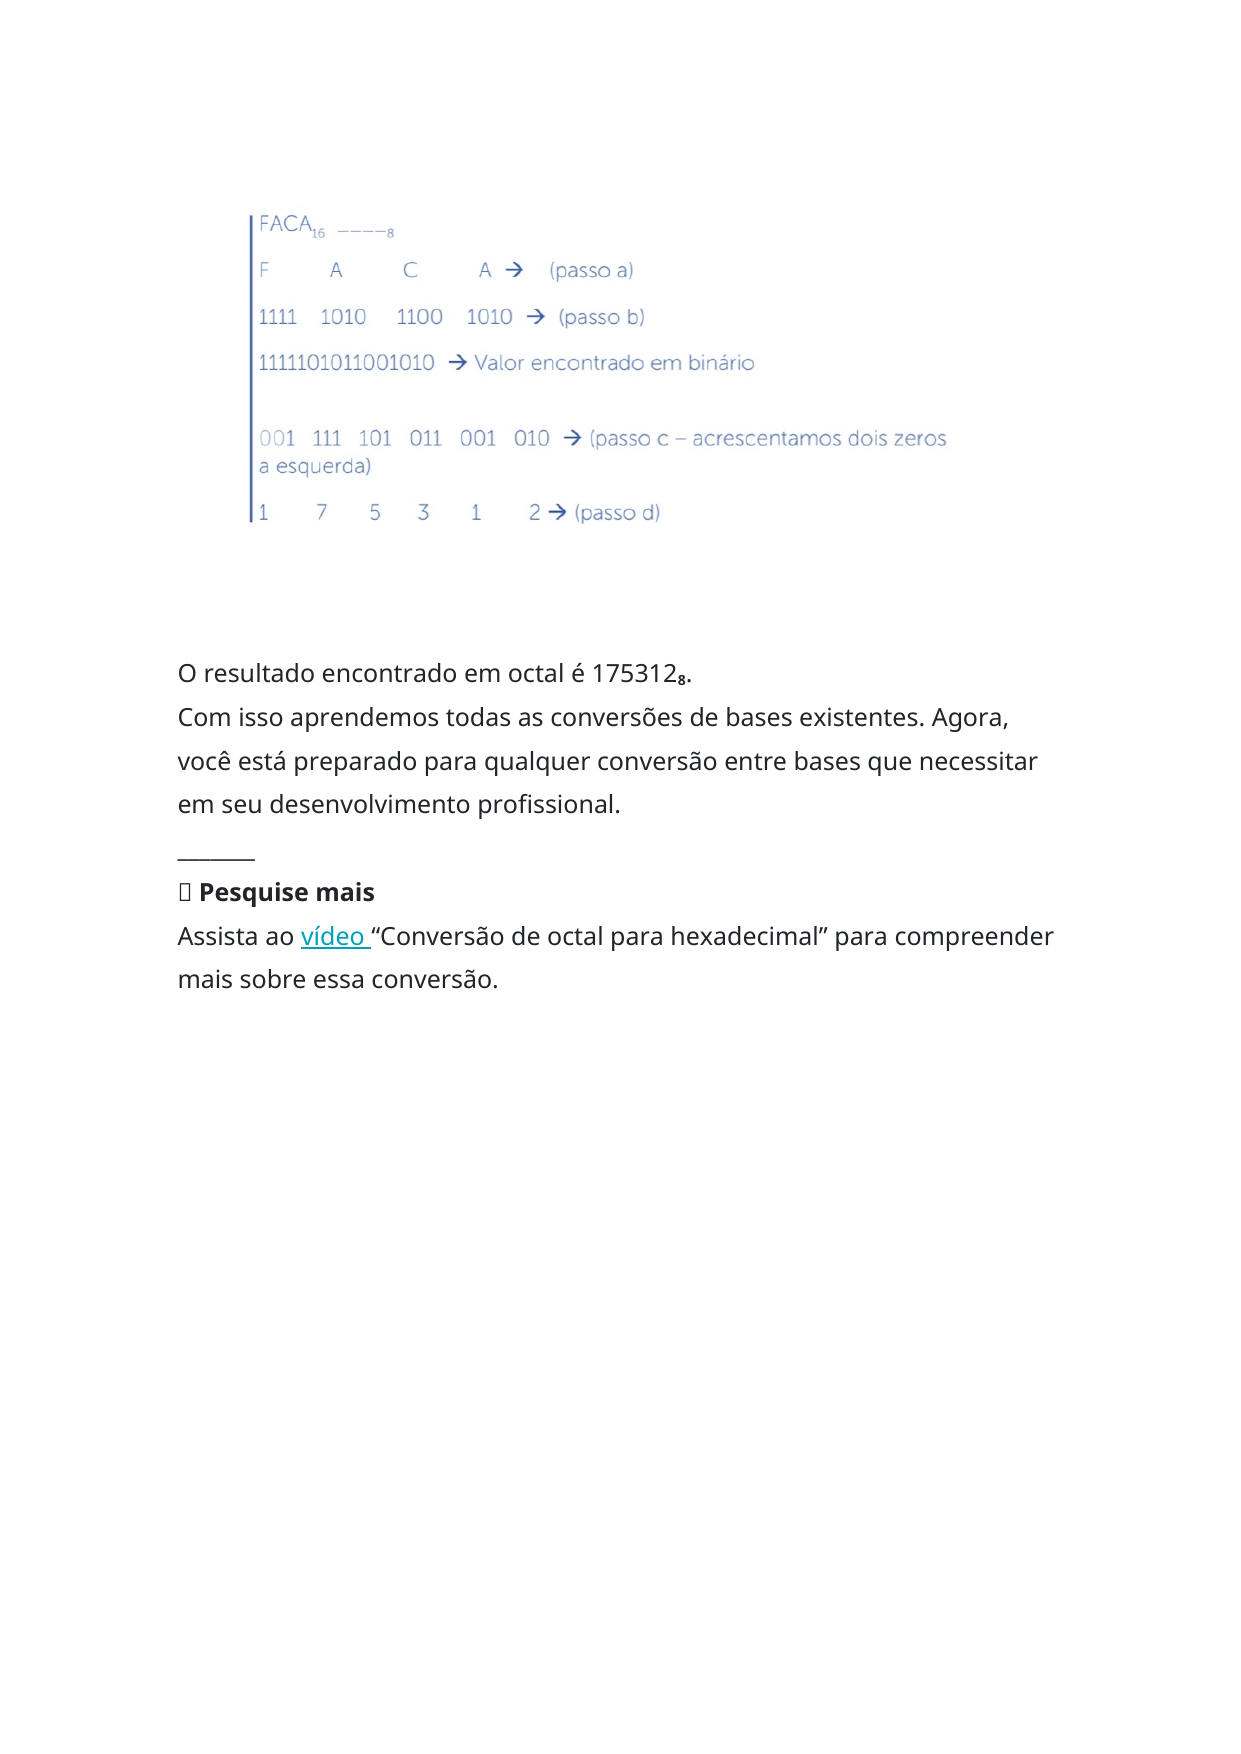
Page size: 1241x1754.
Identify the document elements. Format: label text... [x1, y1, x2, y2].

text Assista ao vídeo “Conversão de octal para hexadecimal” para compreender mais sobre essa conversão. [177, 908, 1063, 996]
picture [177, 147, 1063, 646]
text O resultado encontrado em octal é 1753128. [177, 646, 1063, 690]
text Com isso aprendemos todas as conversões de bases existentes. Agora, você está preparado para qualquer conversão entre bases que necessitar em seu desenvolvimento profissional. [177, 690, 1063, 821]
text _______ [177, 821, 1063, 865]
text ➕ Pesquise mais [177, 865, 1063, 908]
